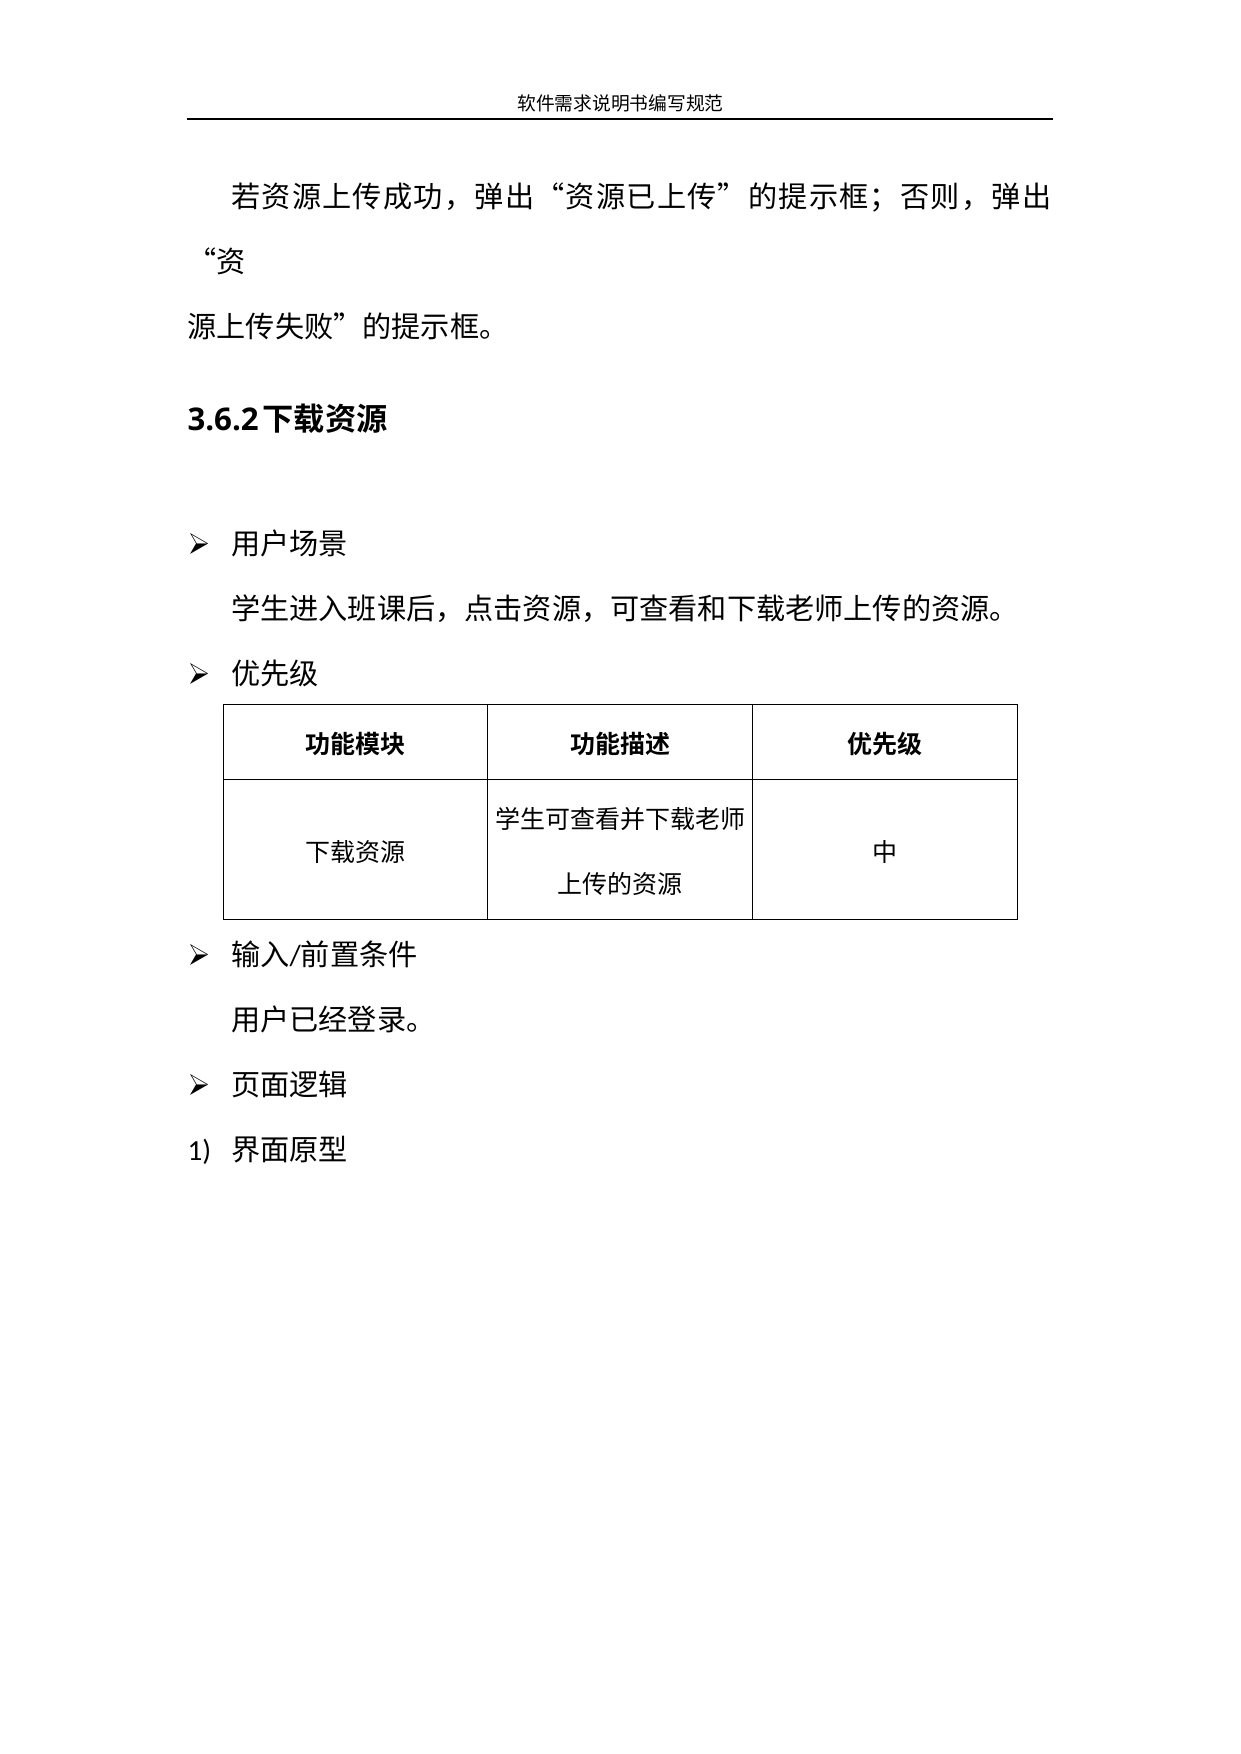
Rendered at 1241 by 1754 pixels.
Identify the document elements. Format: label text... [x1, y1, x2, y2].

text 学生进入班课后，点击资源，可查看和下载老师上传的资源。 [187, 574, 1053, 639]
table_cell 学生可查看并下载老师上传的资源 [488, 780, 752, 919]
list 界面原型 [187, 1115, 1053, 1180]
list 页面逻辑 [187, 1050, 1053, 1115]
table_cell 中 [753, 780, 1017, 919]
list 输入/前置条件 [187, 920, 1053, 985]
table_header 功能模块 [224, 705, 487, 779]
list 用户场景 [187, 509, 1053, 574]
table_cell 下载资源 [224, 780, 487, 919]
table_header 优先级 [753, 705, 1017, 779]
text 源上传失败”的提示框。 [187, 292, 1053, 357]
text 用户已经登录。 [187, 985, 1053, 1050]
list 优先级 [187, 639, 1053, 704]
subtitle 下载资源 [187, 384, 1053, 449]
table_header 功能描述 [488, 705, 752, 779]
text 若资源上传成功，弹出“资源已上传”的提示框；否则，弹出“资 [187, 162, 1053, 292]
